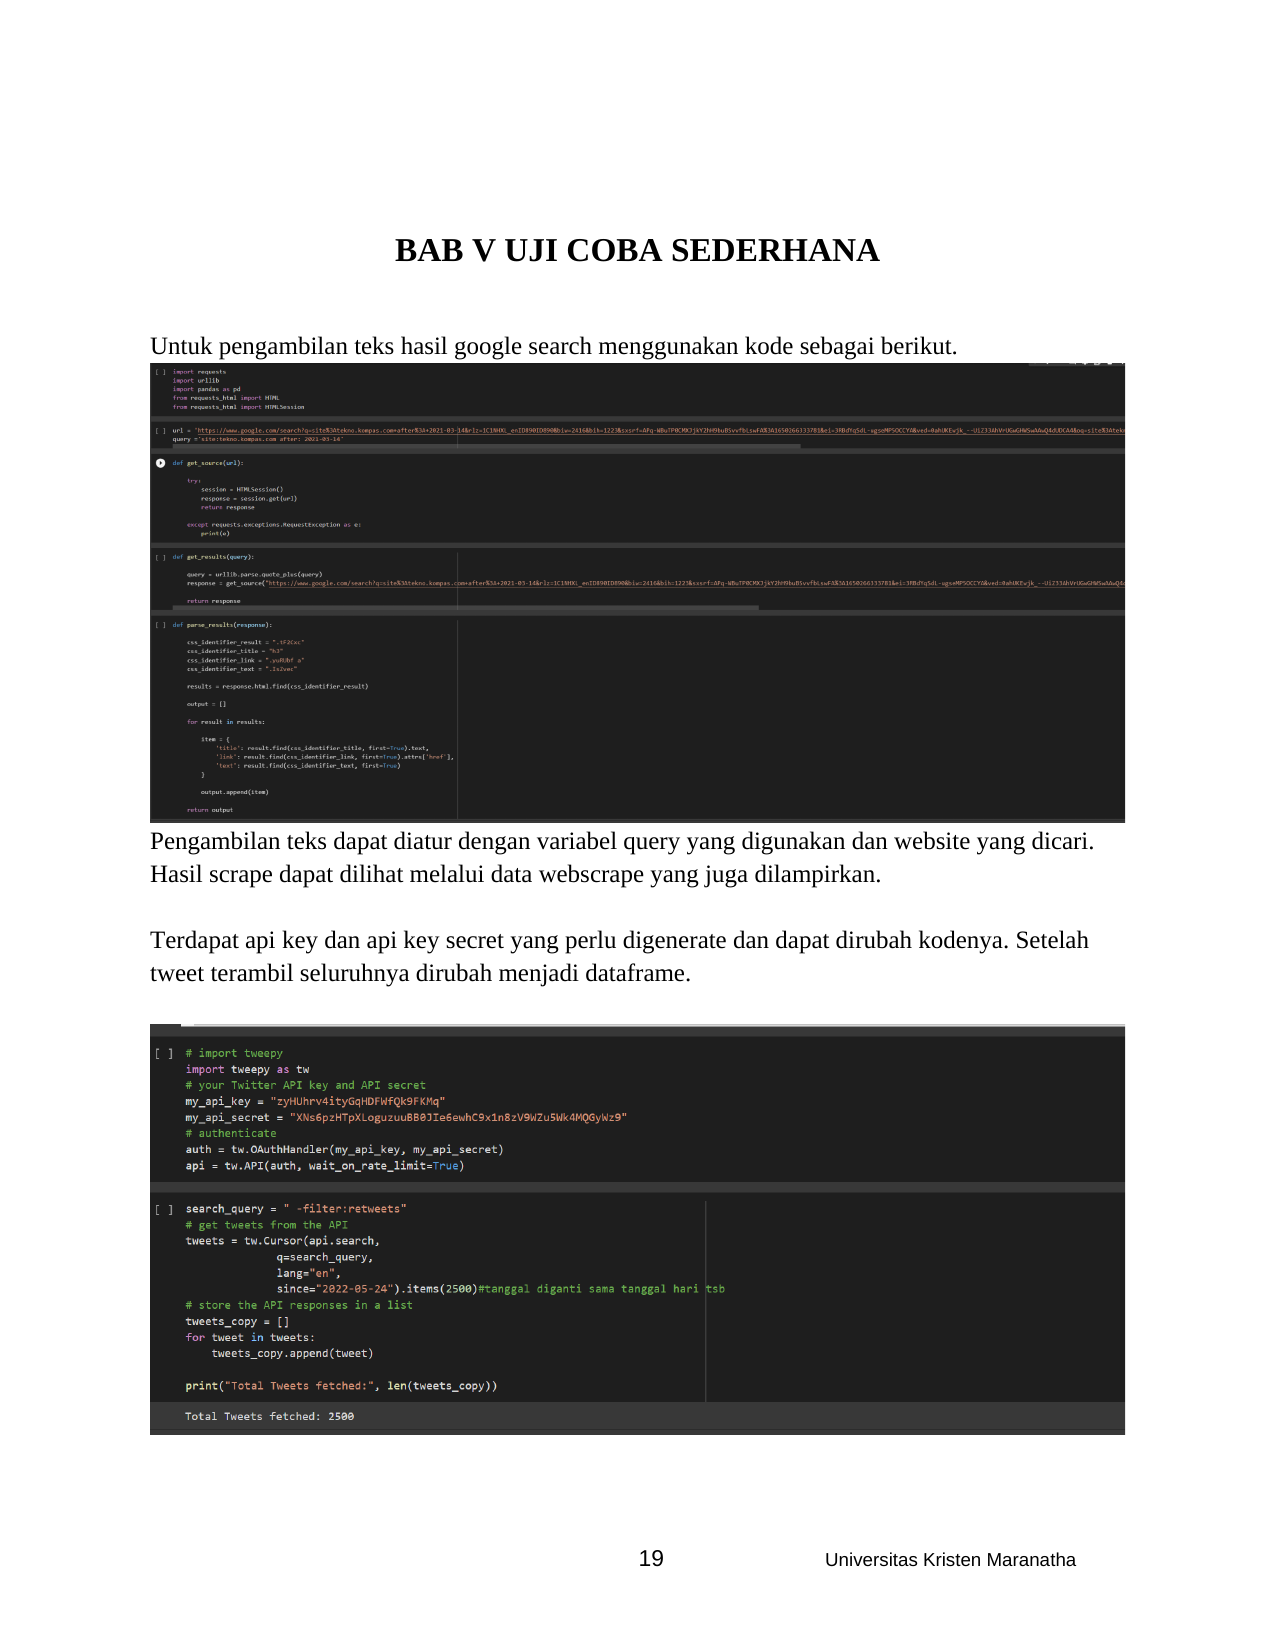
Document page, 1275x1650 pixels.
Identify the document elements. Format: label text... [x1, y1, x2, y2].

text Terdapat api key dan api key secret yang perlu digenerate dan dapat dirubah kodenya. Setelah tweet terambil seluruhnya dirubah menjadi dataframe. [150, 925, 1125, 987]
text Hasil scrape dapat dilihat melalui data webscrape yang juga dilampirkan. [150, 859, 1125, 888]
text Pengambilan teks dapat diatur dengan variabel query yang digunakan dan website yang dicari. [150, 826, 1125, 855]
picture [150, 1024, 1125, 1435]
picture [150, 363, 1125, 823]
subtitle BAB V UJI COBA SEDERHANA [150, 231, 1125, 269]
text Untuk pengambilan teks hasil google search menggunakan kode sebagai berikut. [150, 331, 1125, 359]
